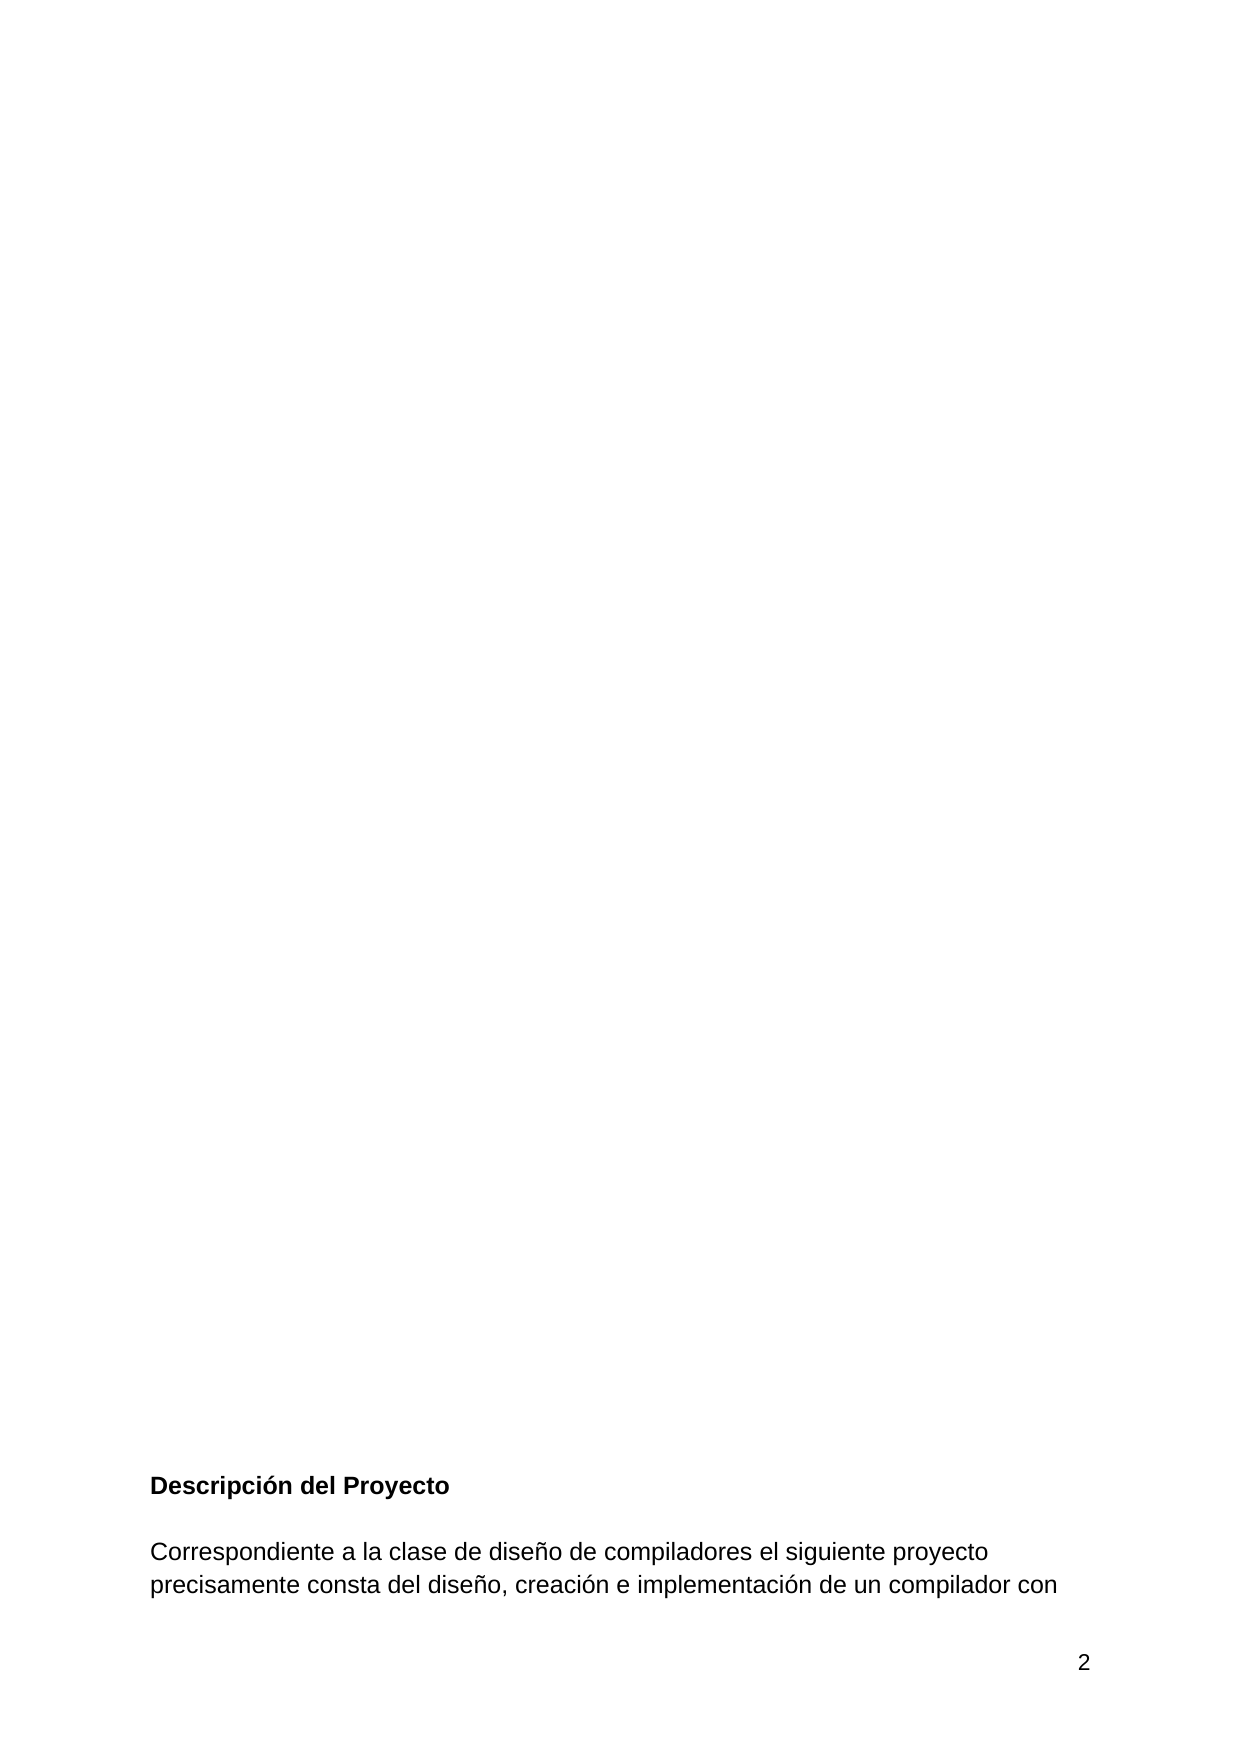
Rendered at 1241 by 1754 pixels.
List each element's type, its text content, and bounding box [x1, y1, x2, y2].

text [150, 1537, 1090, 1599]
text Descripción del Proyecto [150, 1471, 1090, 1499]
